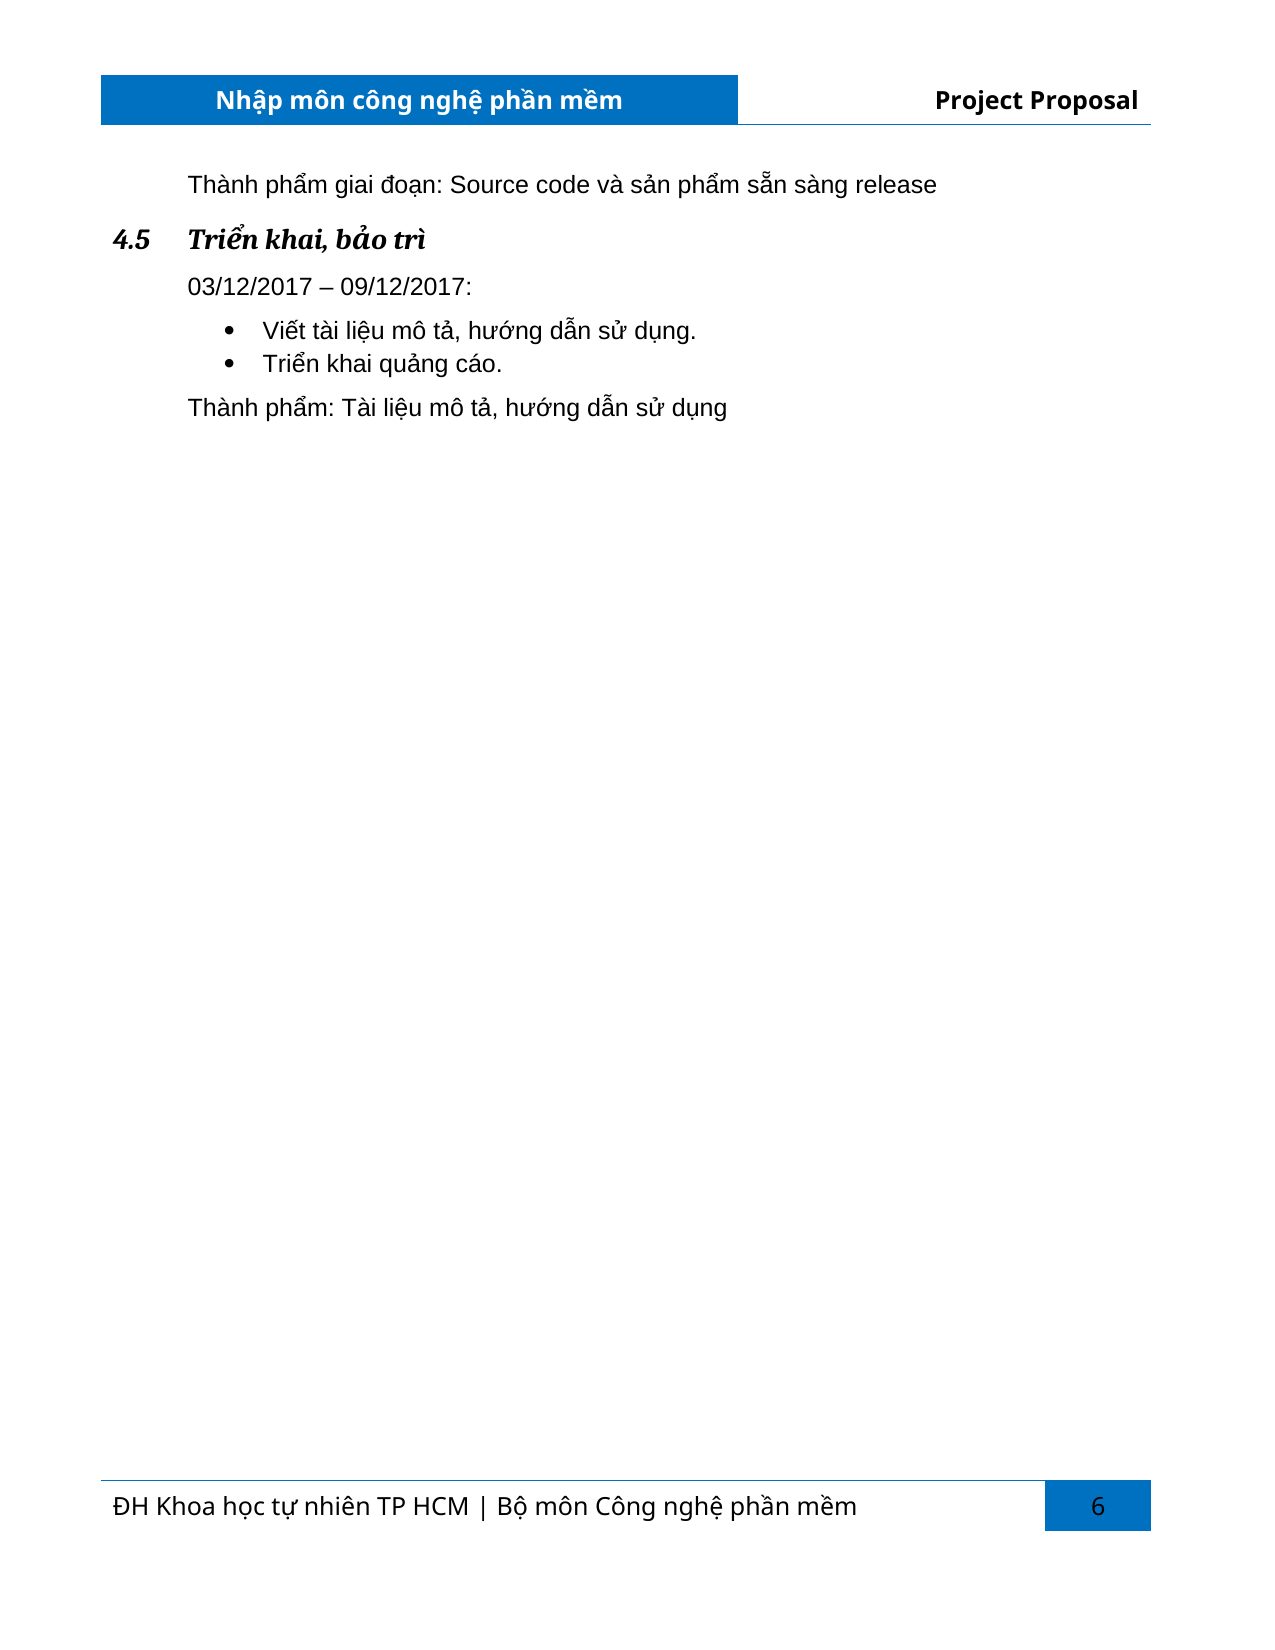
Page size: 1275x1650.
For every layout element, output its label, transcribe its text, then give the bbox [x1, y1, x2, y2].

text Thành phẩm giai đoạn: Source code và sản phẩm sẵn sàng release [112, 169, 1162, 198]
list Triển khai quảng cáo. [225, 349, 1162, 378]
text 03/12/2017 – 09/12/2017: [112, 272, 1162, 301]
list Viết tài liệu mô tả, hướng dẫn sử dụng. [225, 316, 1162, 345]
subtitle Triển khai, bảo trì [112, 223, 1162, 257]
text Thành phẩm: Tài liệu mô tả, hướng dẫn sử dụng [112, 392, 1162, 421]
